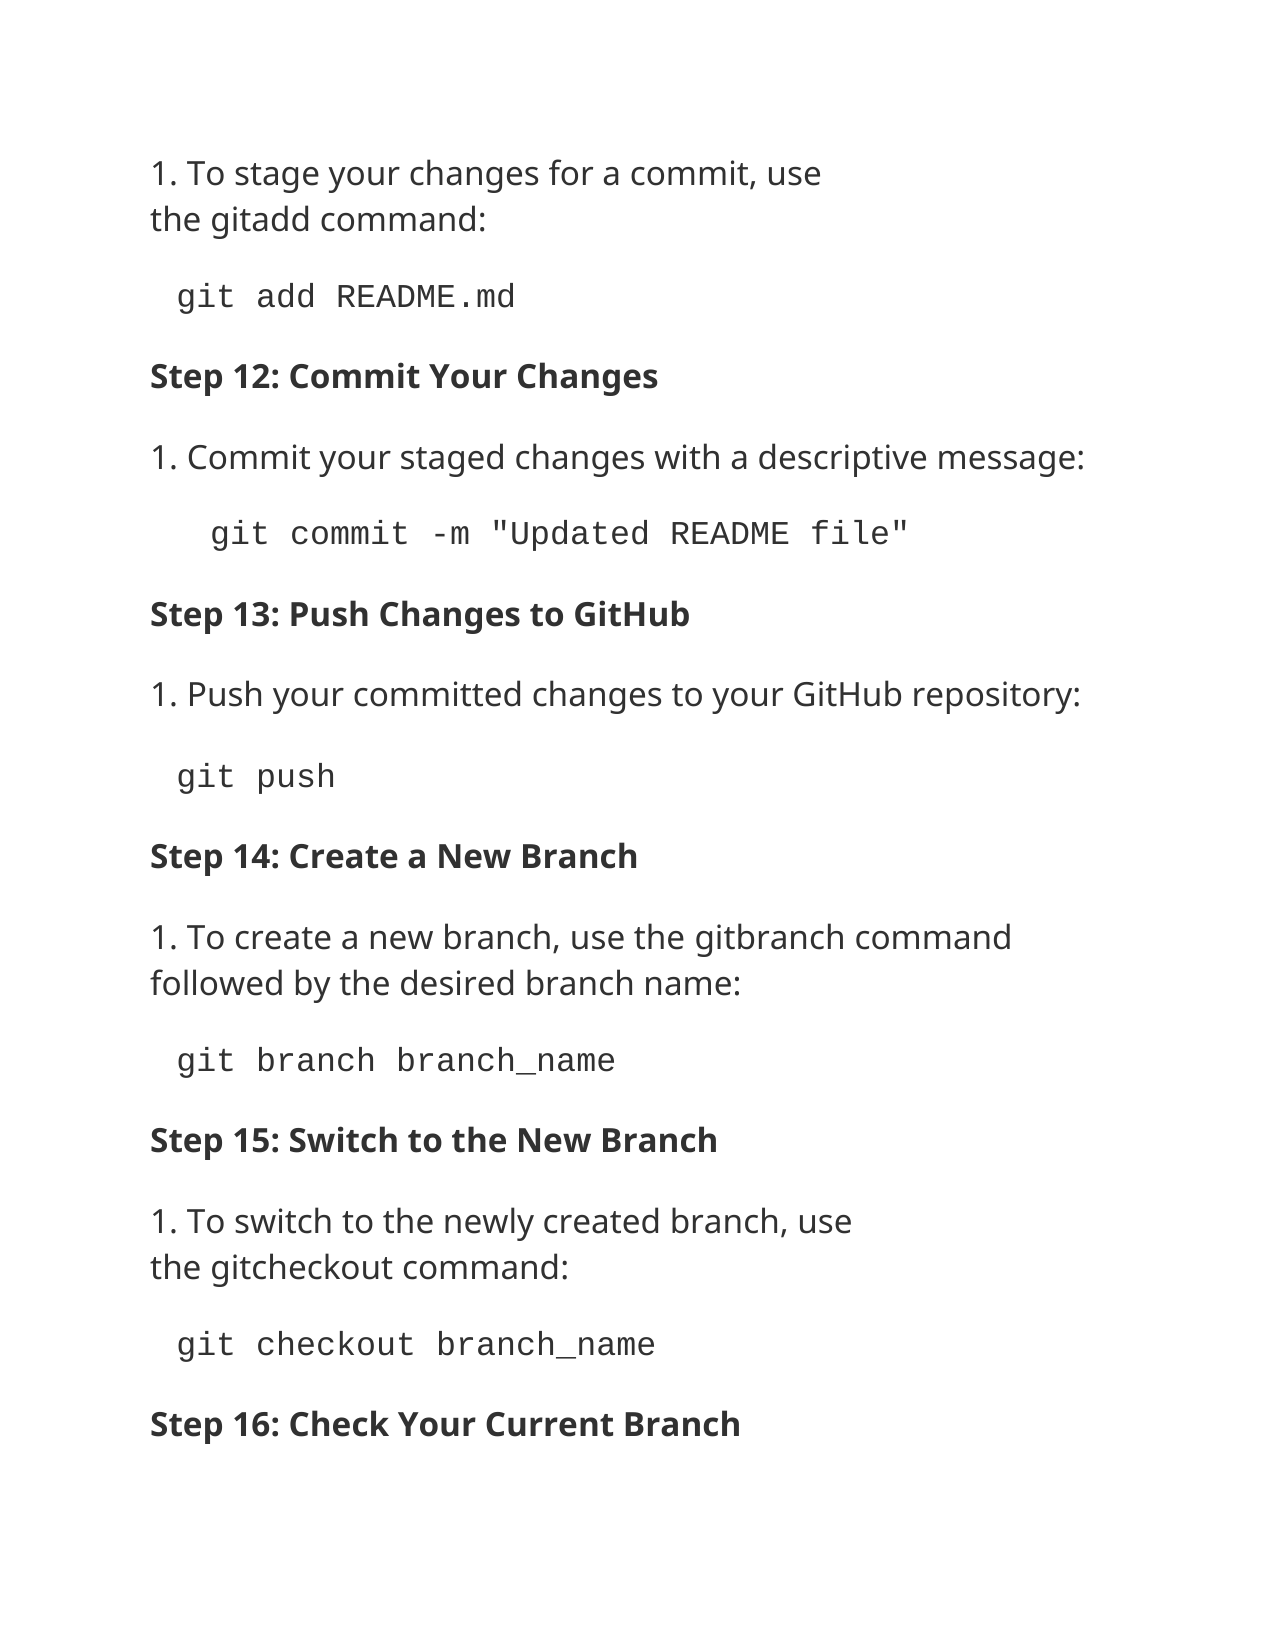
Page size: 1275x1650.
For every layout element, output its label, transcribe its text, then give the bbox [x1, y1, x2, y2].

text 1. To stage your changes for a commit, use the gitadd command: [150, 150, 1125, 241]
text git add README.md [150, 272, 1125, 318]
text Step 16: Check Your Current Branch [150, 1401, 1125, 1447]
text 1. Push your committed changes to your GitHub repository: [150, 671, 1125, 717]
text git checkout branch_name [150, 1320, 1125, 1366]
text 1. To create a new branch, use the gitbranch command followed by the desired branch name: [150, 914, 1125, 1005]
text git commit -m "Updated README file" [150, 515, 1125, 555]
text git branch branch_name [150, 1036, 1125, 1082]
text git push [150, 752, 1125, 798]
text 1. Commit your staged changes with a descriptive message: [150, 434, 1125, 479]
text Step 13: Push Changes to GitHub [150, 590, 1125, 636]
text Step 14: Create a New Branch [150, 833, 1125, 878]
text Step 12: Commit Your Changes [150, 353, 1125, 399]
text 1. To switch to the newly created branch, use the gitcheckout command: [150, 1198, 1125, 1289]
text Step 15: Switch to the New Branch [150, 1117, 1125, 1163]
